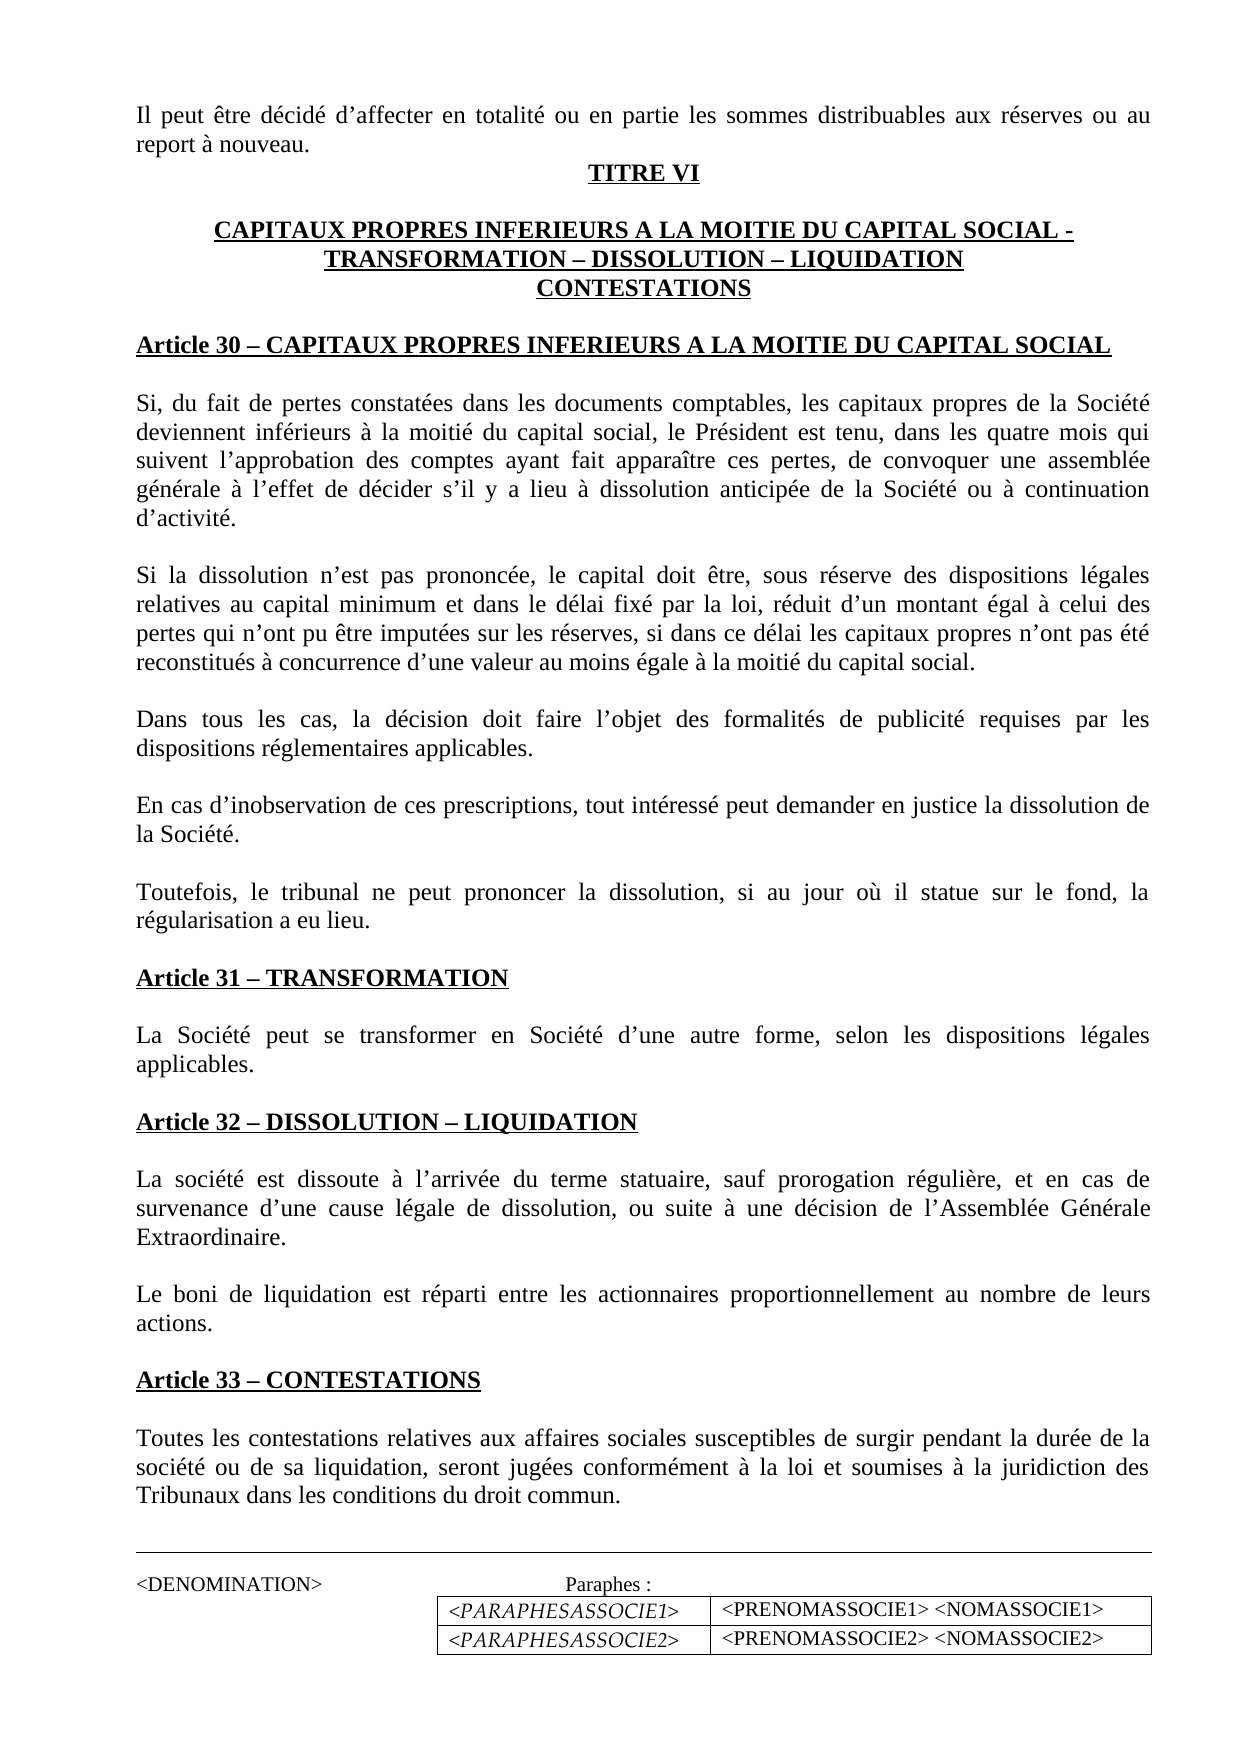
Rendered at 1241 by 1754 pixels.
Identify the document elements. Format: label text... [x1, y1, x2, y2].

text Article 30 – CAPITAUX PROPRES INFERIEURS A LA MOITIE DU CAPITAL SOCIAL [136, 330, 1152, 359]
text Toutes les contestations relatives aux affaires sociales susceptibles de surgir pendant la durée de la société ou de sa liquidation, seront jugées conformément à la loi et soumises à la juridiction des Tribunaux dans les conditions du droit commun. [136, 1423, 1152, 1509]
text Article 33 – CONTESTATIONS [136, 1365, 1152, 1394]
text Article 32 – DISSOLUTION – LIQUIDATION [136, 1107, 1152, 1135]
text CAPITAUX PROPRES INFERIEURS A LA MOITIE DU CAPITAL SOCIAL -TRANSFORMATION – DISSOLUTION – LIQUIDATION [136, 215, 1152, 273]
text Si, du fait de pertes constatées dans les documents comptables, les capitaux propres de la Société deviennent inférieurs à la moitié du capital social, le Président est tenu, dans les quatre mois qui suivent l’approbation des comptes ayant fait apparaître ces pertes, de convoquer une assemblée générale à l’effet de décider s’il y a lieu à dissolution anticipée de la Société ou à continuation d’activité. [136, 388, 1152, 532]
text CONTESTATIONS [136, 273, 1152, 302]
text La société est dissoute à l’arrivée du terme statuaire, sauf prorogation régulière, et en cas de survenance d’une cause légale de dissolution, ou suite à une décision de l’Assemblée Générale Extraordinaire. [136, 1164, 1152, 1250]
text Toutefois, le tribunal ne peut prononcer la dissolution, si au jour où il statue sur le fond, la régularisation a eu lieu. [136, 877, 1152, 934]
text Si la dissolution n’est pas prononcée, le capital doit être, sous réserve des dispositions légales relatives au capital minimum et dans le délai fixé par la loi, réduit d’un montant égal à celui des pertes qui n’ont pu être imputées sur les réserves, si dans ce délai les capitaux propres n’ont pas été reconstitués à concurrence d’une valeur au moins égale à la moitié du capital social. [136, 560, 1152, 675]
text Article 31 – TRANSFORMATION [136, 963, 1152, 992]
text En cas d’inobservation de ces prescriptions, tout intéressé peut demander en justice la dissolution de la Société. [136, 790, 1152, 848]
text TITRE VI [136, 158, 1152, 187]
text Le boni de liquidation est réparti entre les actionnaires proportionnellement au nombre de leurs actions. [136, 1279, 1152, 1337]
text Dans tous les cas, la décision doit faire l’objet des formalités de publicité requises par les dispositions réglementaires applicables. [136, 704, 1152, 762]
text La Société peut se transformer en Société d’une autre forme, selon les dispositions légales applicables. [136, 1020, 1152, 1078]
text Il peut être décidé d’affecter en totalité ou en partie les sommes distribuables aux réserves ou au report à nouveau. [136, 100, 1152, 158]
